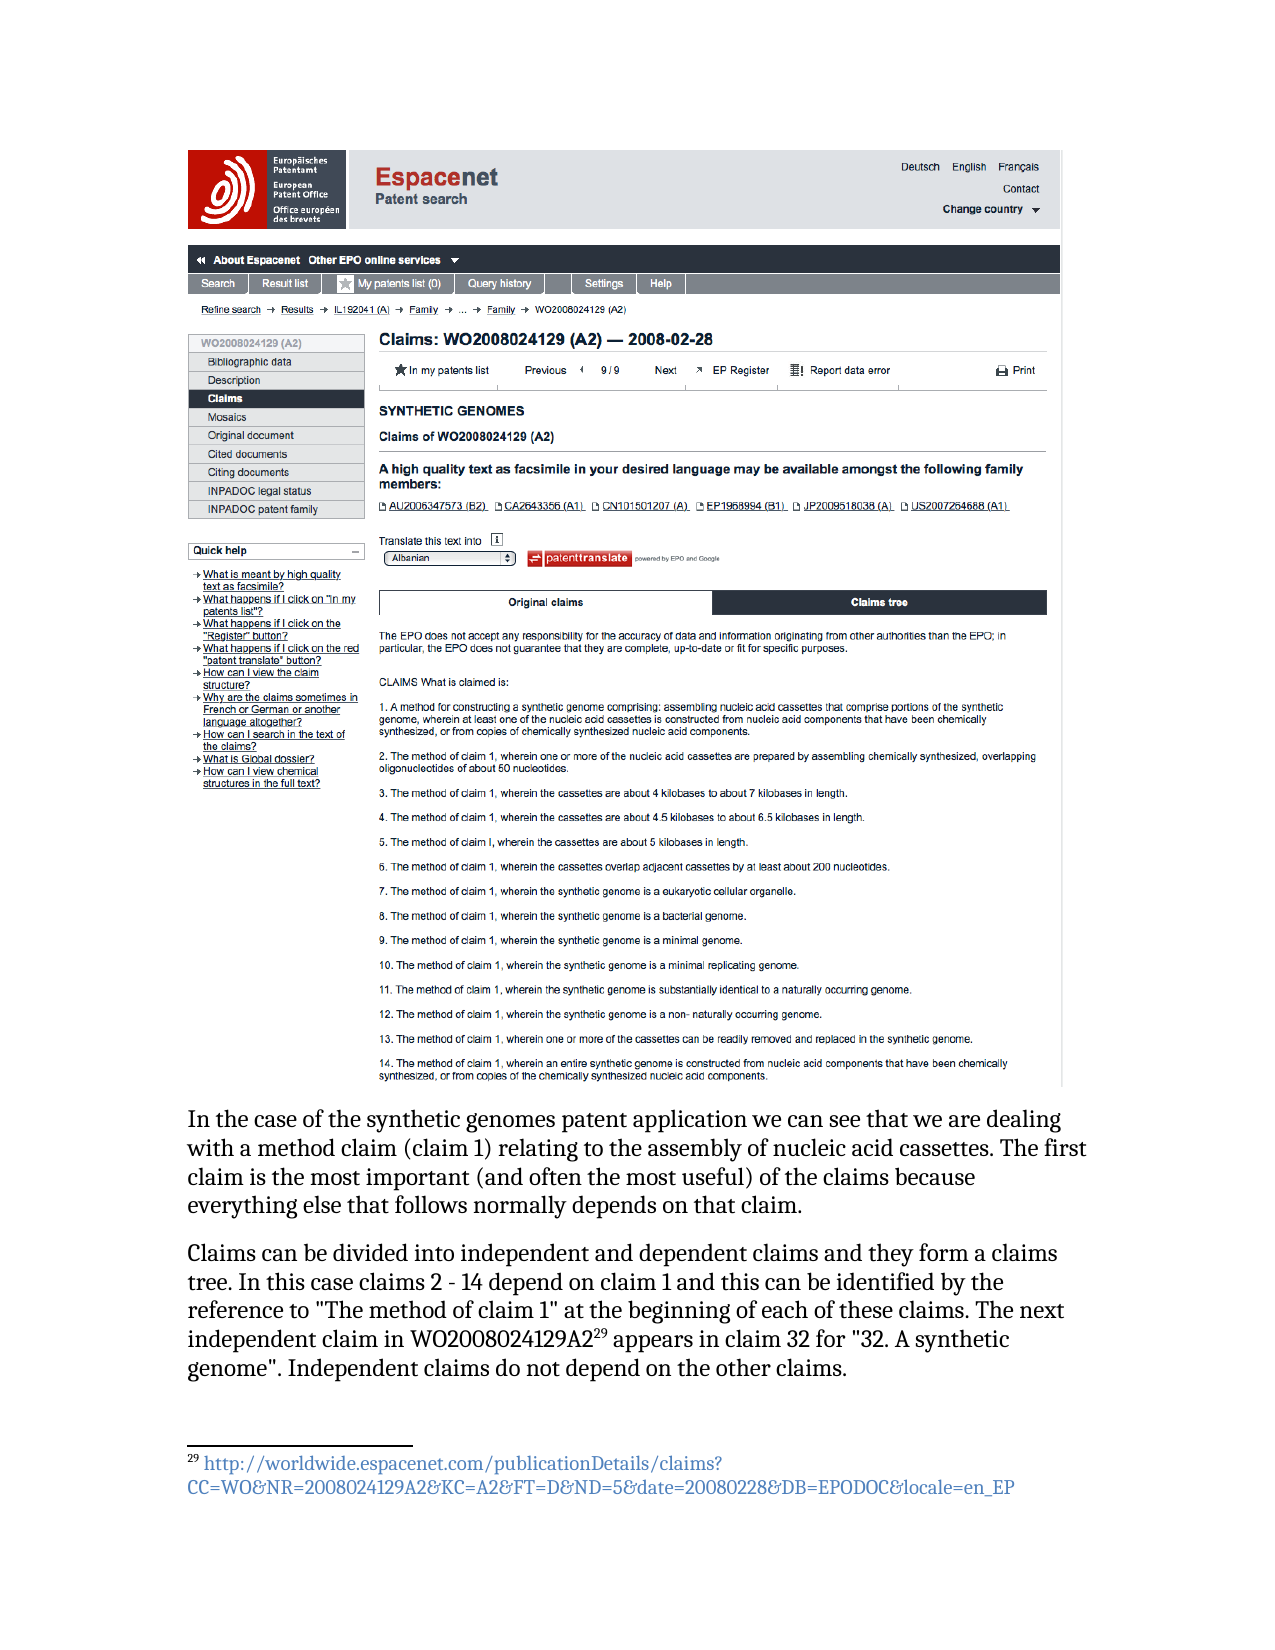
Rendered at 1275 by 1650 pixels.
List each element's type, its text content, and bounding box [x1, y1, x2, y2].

picture [187, 150, 1063, 1087]
text Claims can be divided into independent and dependent claims and they form a claims tree. In this case claims 2 - 14 depend on claim 1 and this can be identified by the reference to "The method of claim 1" at the beginning of each of these claims. The next independent claim in WO2008024129A2 appears in claim 32 for "32. A synthetic genome". Independent claims do not depend on the other claims. [187, 1239, 1087, 1383]
text In the case of the synthetic genomes patent application we can see that we are dealing with a method claim (claim 1) relating to the assembly of nucleic acid cassettes. The first claim is the most important (and often the most useful) of the claims because everything else that follows normally depends on that claim. [187, 1105, 1087, 1220]
